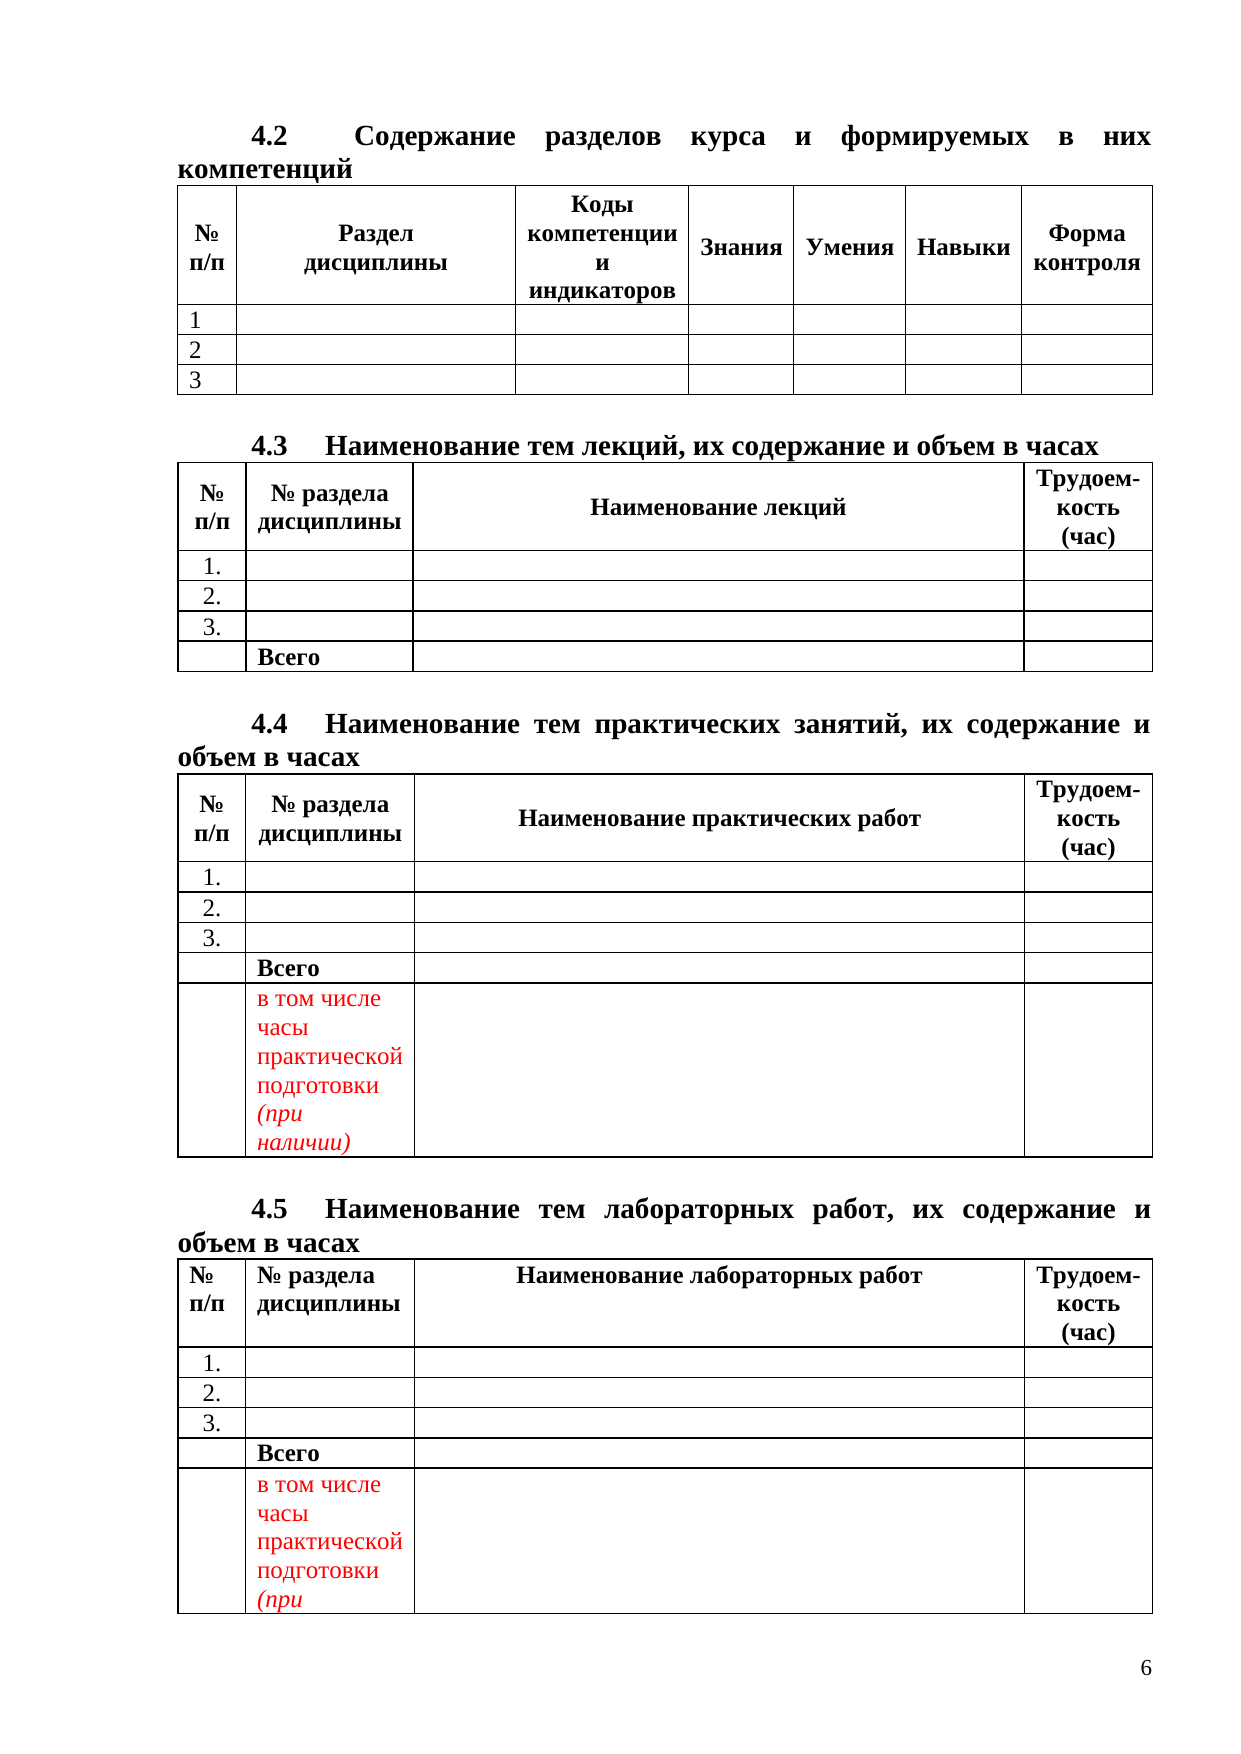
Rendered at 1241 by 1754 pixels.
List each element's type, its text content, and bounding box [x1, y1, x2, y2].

table_cell [1025, 953, 1152, 982]
table_header Раздел дисциплины [237, 186, 515, 304]
table_cell Всего [247, 642, 412, 671]
list Наименование тем лекций, их содержание и объем в часах [177, 428, 1152, 462]
table_cell [179, 984, 245, 1156]
table_cell 2. [179, 893, 245, 921]
table_cell [794, 365, 905, 393]
table_cell [1022, 305, 1152, 334]
table_header Наименование практических работ [415, 775, 1024, 861]
table_cell [415, 1469, 1024, 1613]
table_header Навыки [906, 186, 1021, 304]
table_cell [414, 551, 1023, 580]
list Наименование тем лабораторных работ, их содержание и объем в часах [177, 1191, 1152, 1258]
table_cell [516, 365, 688, 393]
table_cell [1025, 581, 1152, 610]
table_cell [247, 551, 412, 580]
table_header Коды компетенции и индикаторов [516, 186, 688, 304]
table_cell [179, 1469, 245, 1613]
table_cell [906, 335, 1021, 364]
table_cell 1. [179, 551, 245, 580]
table_cell [415, 953, 1024, 982]
table_header Наименование лекций [414, 463, 1023, 549]
table_cell [1025, 893, 1152, 921]
table_header Умения [794, 186, 905, 304]
table_cell [794, 335, 905, 364]
table_cell [179, 953, 245, 982]
table_cell [906, 365, 1021, 393]
table_header № п/п [179, 1260, 245, 1346]
table_cell [415, 893, 1024, 921]
table_cell [516, 335, 688, 364]
table_header Трудоем-кость (час) [1025, 775, 1152, 861]
table_cell Всего [246, 1439, 414, 1467]
table_cell [1025, 1378, 1152, 1407]
table_cell [1022, 365, 1152, 393]
table_cell [1025, 1348, 1152, 1376]
table_cell 3. [179, 1408, 245, 1437]
table_cell [246, 862, 414, 891]
table_cell [237, 365, 515, 393]
table_cell [415, 923, 1024, 952]
table_cell [246, 1348, 414, 1376]
table_cell 3. [179, 923, 245, 952]
table_cell [246, 893, 414, 921]
table_cell в том числе часы практической подготовки (при наличии) [246, 984, 414, 1156]
table_cell [1025, 1469, 1152, 1613]
table_cell [689, 365, 793, 393]
table_cell [516, 305, 688, 334]
table_header № раздела дисциплины [247, 463, 412, 549]
table_header Трудоем-кость (час) [1025, 463, 1152, 549]
table_cell [237, 305, 515, 334]
table_cell 3. [179, 612, 245, 640]
table_header Наименование лабораторных работ [415, 1260, 1024, 1346]
table_cell [1025, 1439, 1152, 1467]
table_cell 1 [178, 305, 236, 334]
table_cell [689, 335, 793, 364]
table_cell [1025, 642, 1152, 671]
table_header № п/п [179, 775, 245, 861]
table_cell [1025, 1408, 1152, 1437]
table_cell [246, 1408, 414, 1437]
table_cell Всего [246, 953, 414, 982]
table_cell 3 [178, 365, 236, 393]
table_header № п/п [179, 463, 245, 549]
table_cell [414, 612, 1023, 640]
table_cell [1025, 923, 1152, 952]
table_cell 1. [179, 1348, 245, 1376]
table_cell [237, 335, 515, 364]
table_cell [414, 642, 1023, 671]
table_cell 2 [178, 335, 236, 364]
table_cell [179, 1439, 245, 1467]
table_cell [415, 1378, 1024, 1407]
table_cell [247, 612, 412, 640]
table_cell [415, 984, 1024, 1156]
table_cell [1025, 551, 1152, 580]
table_cell [1025, 862, 1152, 891]
table_cell [247, 581, 412, 610]
table_cell 2. [179, 1378, 245, 1407]
table_cell [179, 642, 245, 671]
table_cell [689, 305, 793, 334]
table_header № п/п [178, 186, 236, 304]
table_header Форма контроля [1022, 186, 1152, 304]
table_header № раздела дисциплины [246, 1260, 414, 1346]
table_cell [246, 1378, 414, 1407]
table_cell [415, 1439, 1024, 1467]
table_header Знания [689, 186, 793, 304]
list Наименование тем практических занятий, их содержание и объем в часах [177, 706, 1152, 773]
table_cell [906, 305, 1021, 334]
table_cell [415, 862, 1024, 891]
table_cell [246, 1469, 414, 1613]
list Содержание разделов курса и формируемых в них компетенций [177, 118, 1152, 185]
table_header № раздела дисциплины [246, 775, 414, 861]
table_cell 1. [179, 862, 245, 891]
table_cell [246, 923, 414, 952]
table_cell [415, 1408, 1024, 1437]
table_cell [1025, 612, 1152, 640]
table_cell [1025, 984, 1152, 1156]
table_header Трудоем-кость (час) [1025, 1260, 1152, 1346]
table_cell 2. [179, 581, 245, 610]
table_cell [794, 305, 905, 334]
table_cell [1022, 335, 1152, 364]
table_cell [415, 1348, 1024, 1376]
table_cell [414, 581, 1023, 610]
